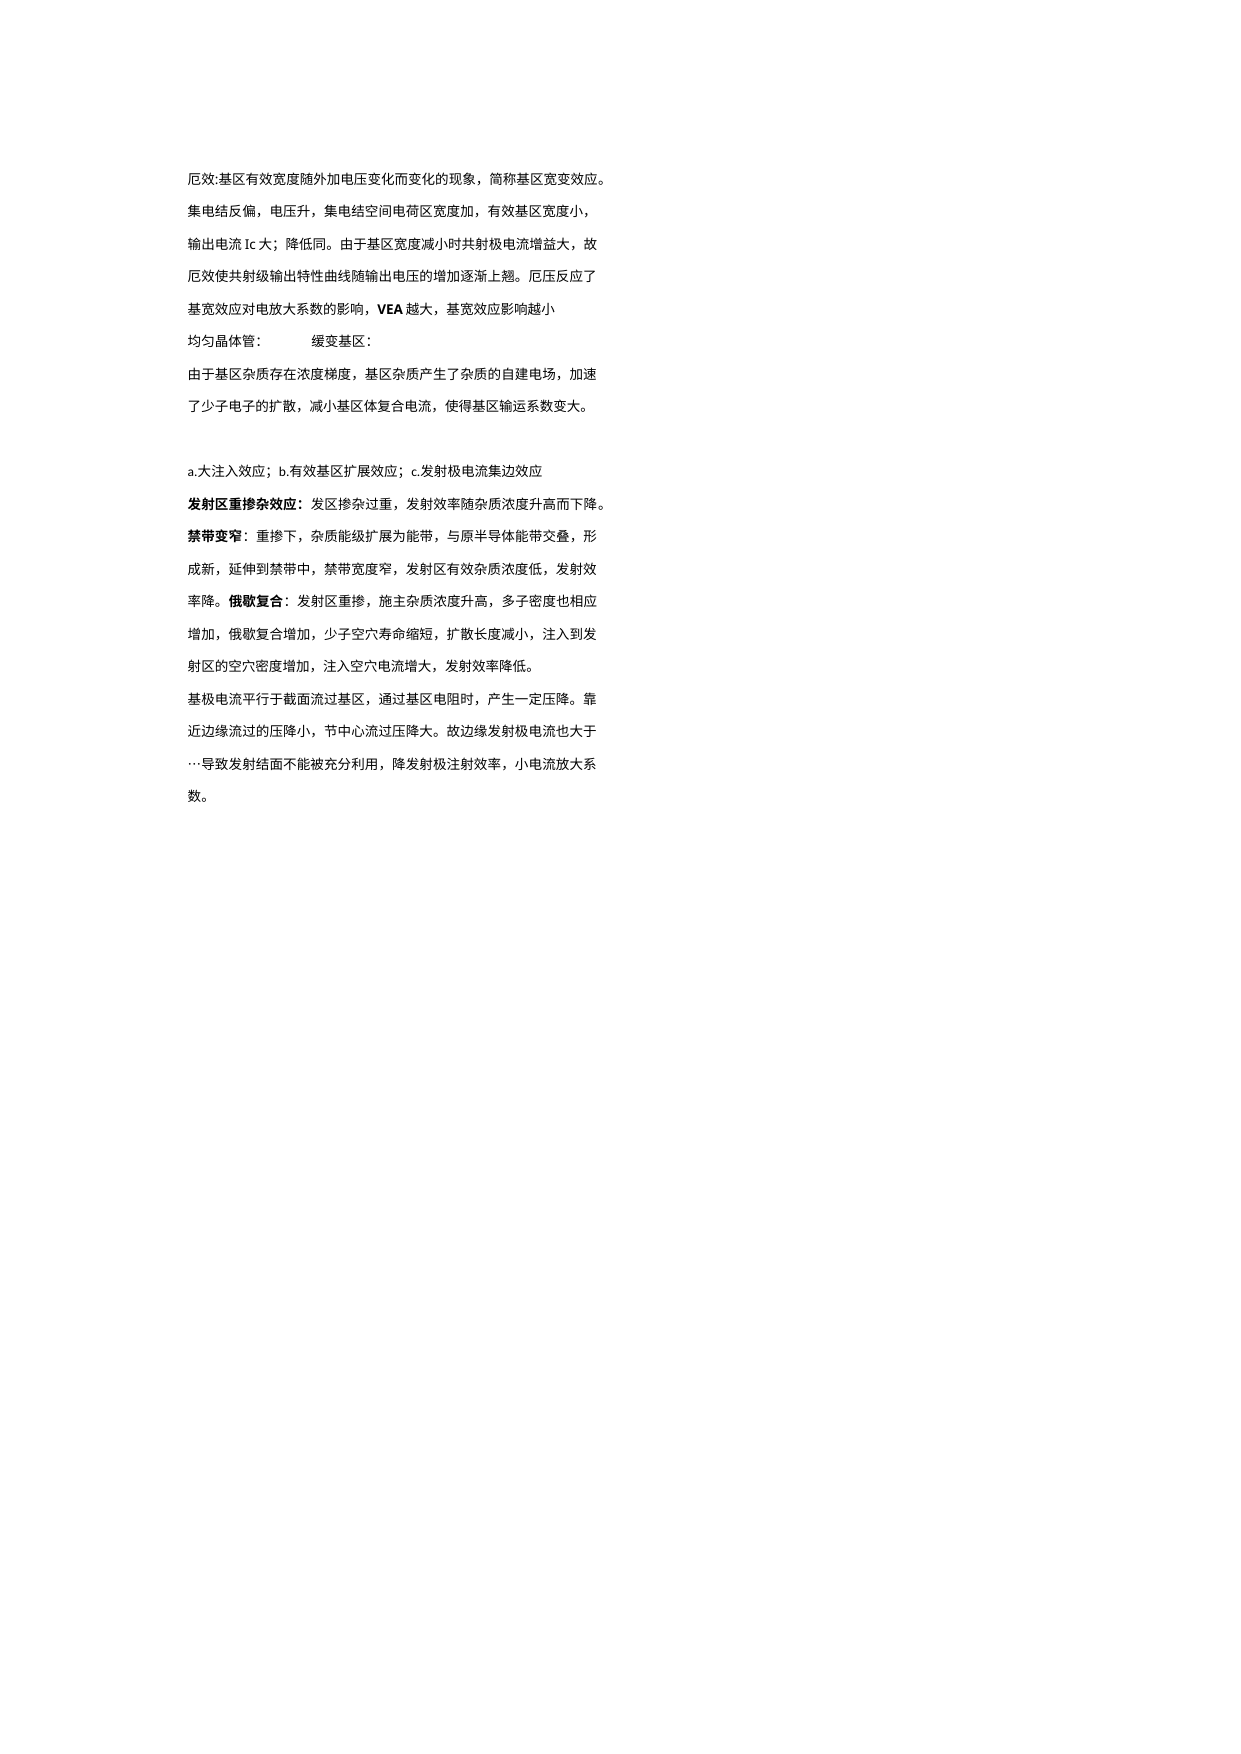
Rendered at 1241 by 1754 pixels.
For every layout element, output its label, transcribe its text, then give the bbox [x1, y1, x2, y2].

text 基极电流平行于截面流过基区，通过基区电阻时，产生一定压降。靠近边缘流过的压降小，节中心流过压降大。故边缘发射极电流也大于…导致发射结面不能被充分利用，降发射极注射效率，小电流放大系数。 [187, 682, 598, 812]
text 厄效:基区有效宽度随外加电压变化而变化的现象，简称基区宽变效应。集电结反偏，电压升，集电结空间电荷区宽度加，有效基区宽度小，输出电流Ic大；降低同。由于基区宽度减小时共射极电流增益大，故厄效使共射级输出特性曲线随输出电压的增加逐渐上翘。厄压反应了基宽效应对电放大系数的影响，VEA越大，基宽效应影响越小 [187, 162, 598, 324]
text 发射区重掺杂效应：发区掺杂过重，发射效率随杂质浓度升高而下降。禁带变窄：重掺下，杂质能级扩展为能带，与原半导体能带交叠，形成新，延伸到禁带中，禁带宽度窄，发射区有效杂质浓度低，发射效率降。俄歇复合：发射区重掺，施主杂质浓度升高，多子密度也相应增加，俄歇复合增加，少子空穴寿命缩短，扩散长度减小，注入到发射区的空穴密度增加，注入空穴电流增大，发射效率降低。 [187, 487, 598, 682]
text 均匀晶体管： 缓变基区： [187, 324, 598, 357]
text a.大注入效应；b.有效基区扩展效应；c.发射极电流集边效应 [187, 454, 598, 487]
text 由于基区杂质存在浓度梯度，基区杂质产生了杂质的自建电场，加速了少子电子的扩散，减小基区体复合电流，使得基区输运系数变大。 [187, 357, 598, 422]
